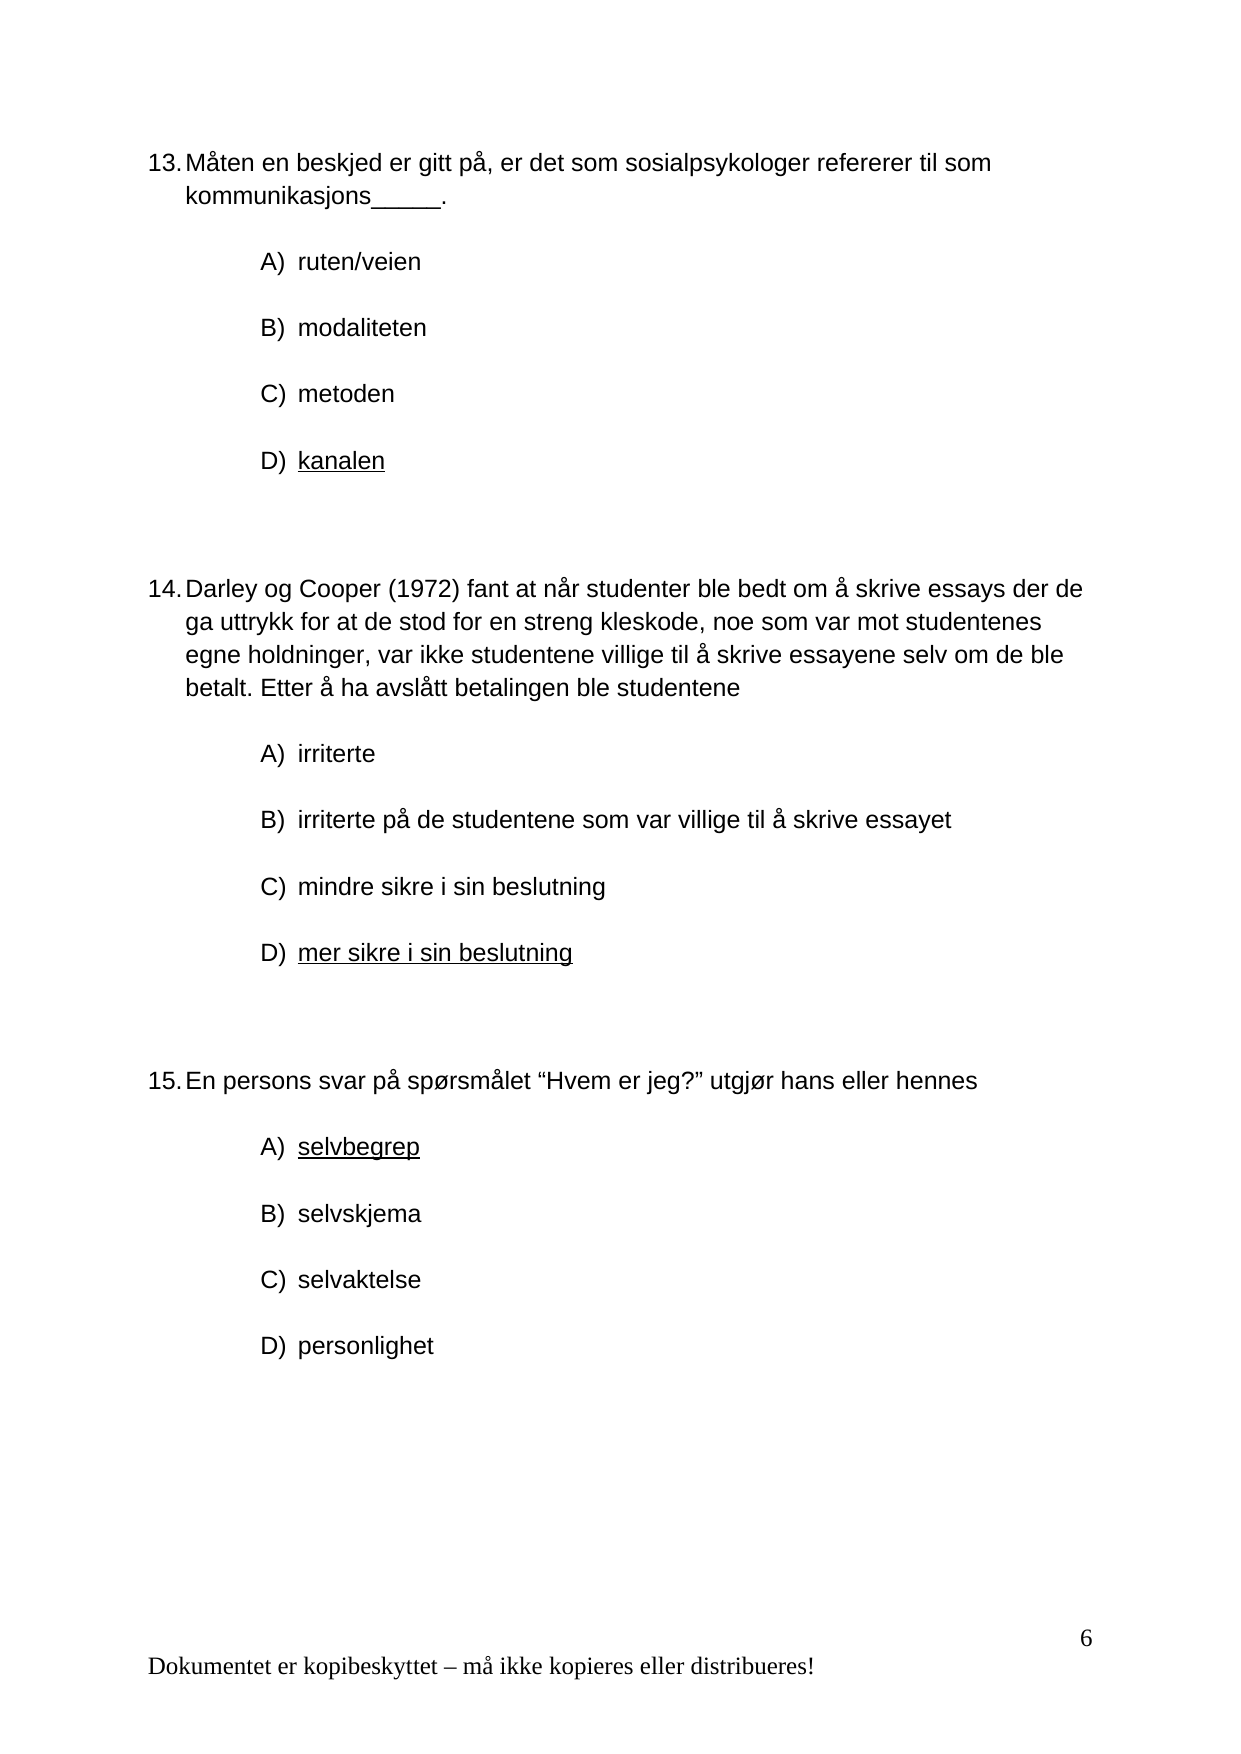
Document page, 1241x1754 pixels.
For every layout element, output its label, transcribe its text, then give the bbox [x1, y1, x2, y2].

list kanalen [260, 446, 1093, 474]
list personlighet [260, 1331, 1093, 1360]
list modaliteten [260, 313, 1093, 342]
list Måten en beskjed er gitt på, er det som sosialpsykologer refererer til som kommunikasjons_____. [148, 148, 1093, 209]
list mer sikre i sin beslutning [260, 938, 1093, 967]
list irriterte [260, 739, 1093, 768]
list metoden [260, 379, 1093, 408]
list Darley og Cooper (1972) fant at når studenter ble bedt om å skrive essays der de ga uttrykk for at de stod for en streng kleskode, noe som var mot studentenes egne holdninger, var ikke studentene villige til å skrive essayene selv om de ble betalt. Etter å ha avslått betalingen ble studentene [148, 574, 1093, 702]
list selvbegrep [260, 1132, 1093, 1161]
list irriterte på de studentene som var villige til å skrive essayet [260, 805, 1093, 834]
list selvskjema [260, 1199, 1093, 1227]
list selvaktelse [260, 1265, 1093, 1294]
list En persons svar på spørsmålet “Hvem er jeg?” utgjør hans eller hennes [148, 1066, 1093, 1095]
list mindre sikre i sin beslutning [260, 872, 1093, 900]
list ruten/veien [260, 247, 1093, 276]
